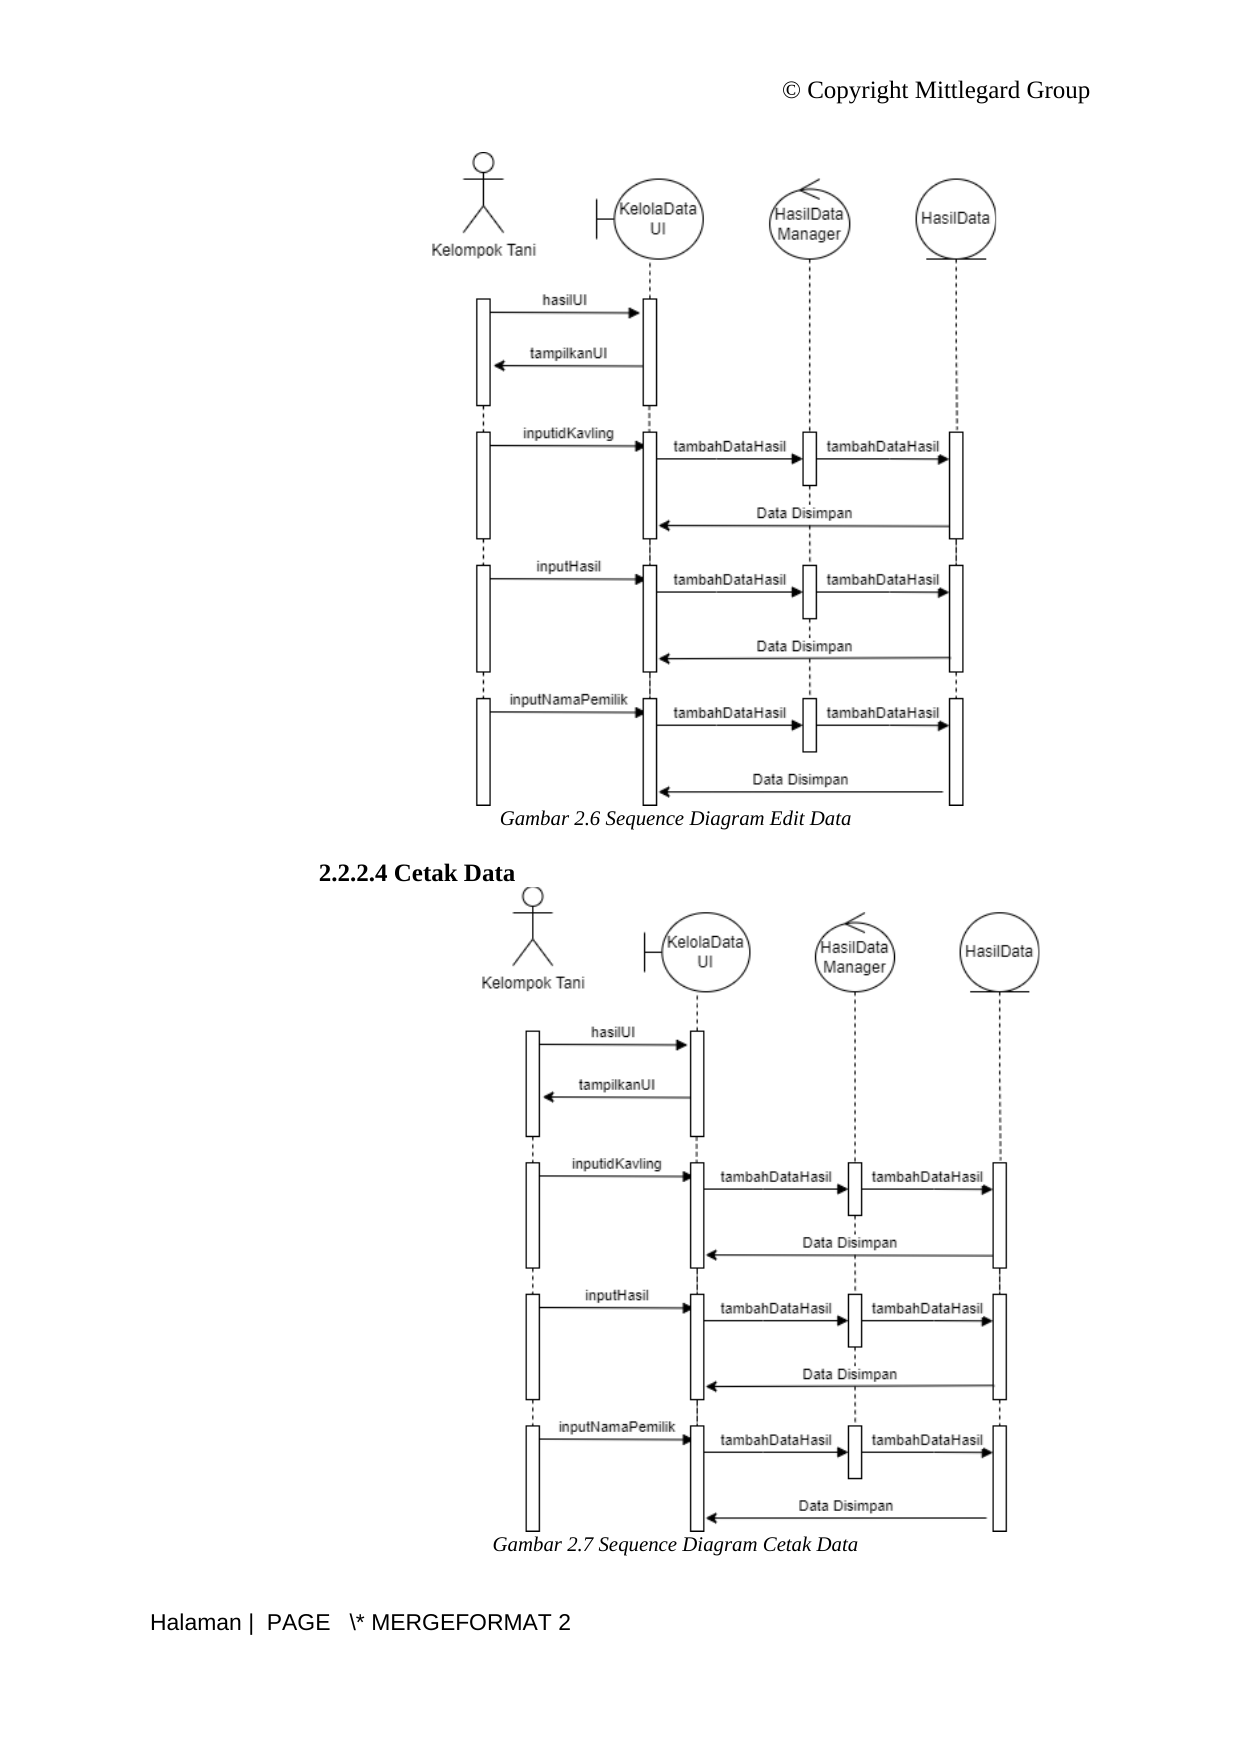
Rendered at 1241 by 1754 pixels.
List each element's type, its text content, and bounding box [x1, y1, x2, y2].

text Gambar 2.6 Sequence Diagram Edit Data [262, 805, 1090, 829]
picture [431, 152, 997, 806]
picture [482, 887, 1040, 1532]
text Gambar 2.7 Sequence Diagram Cetak Data [262, 1532, 1090, 1556]
list Cetak Data [319, 858, 1090, 887]
